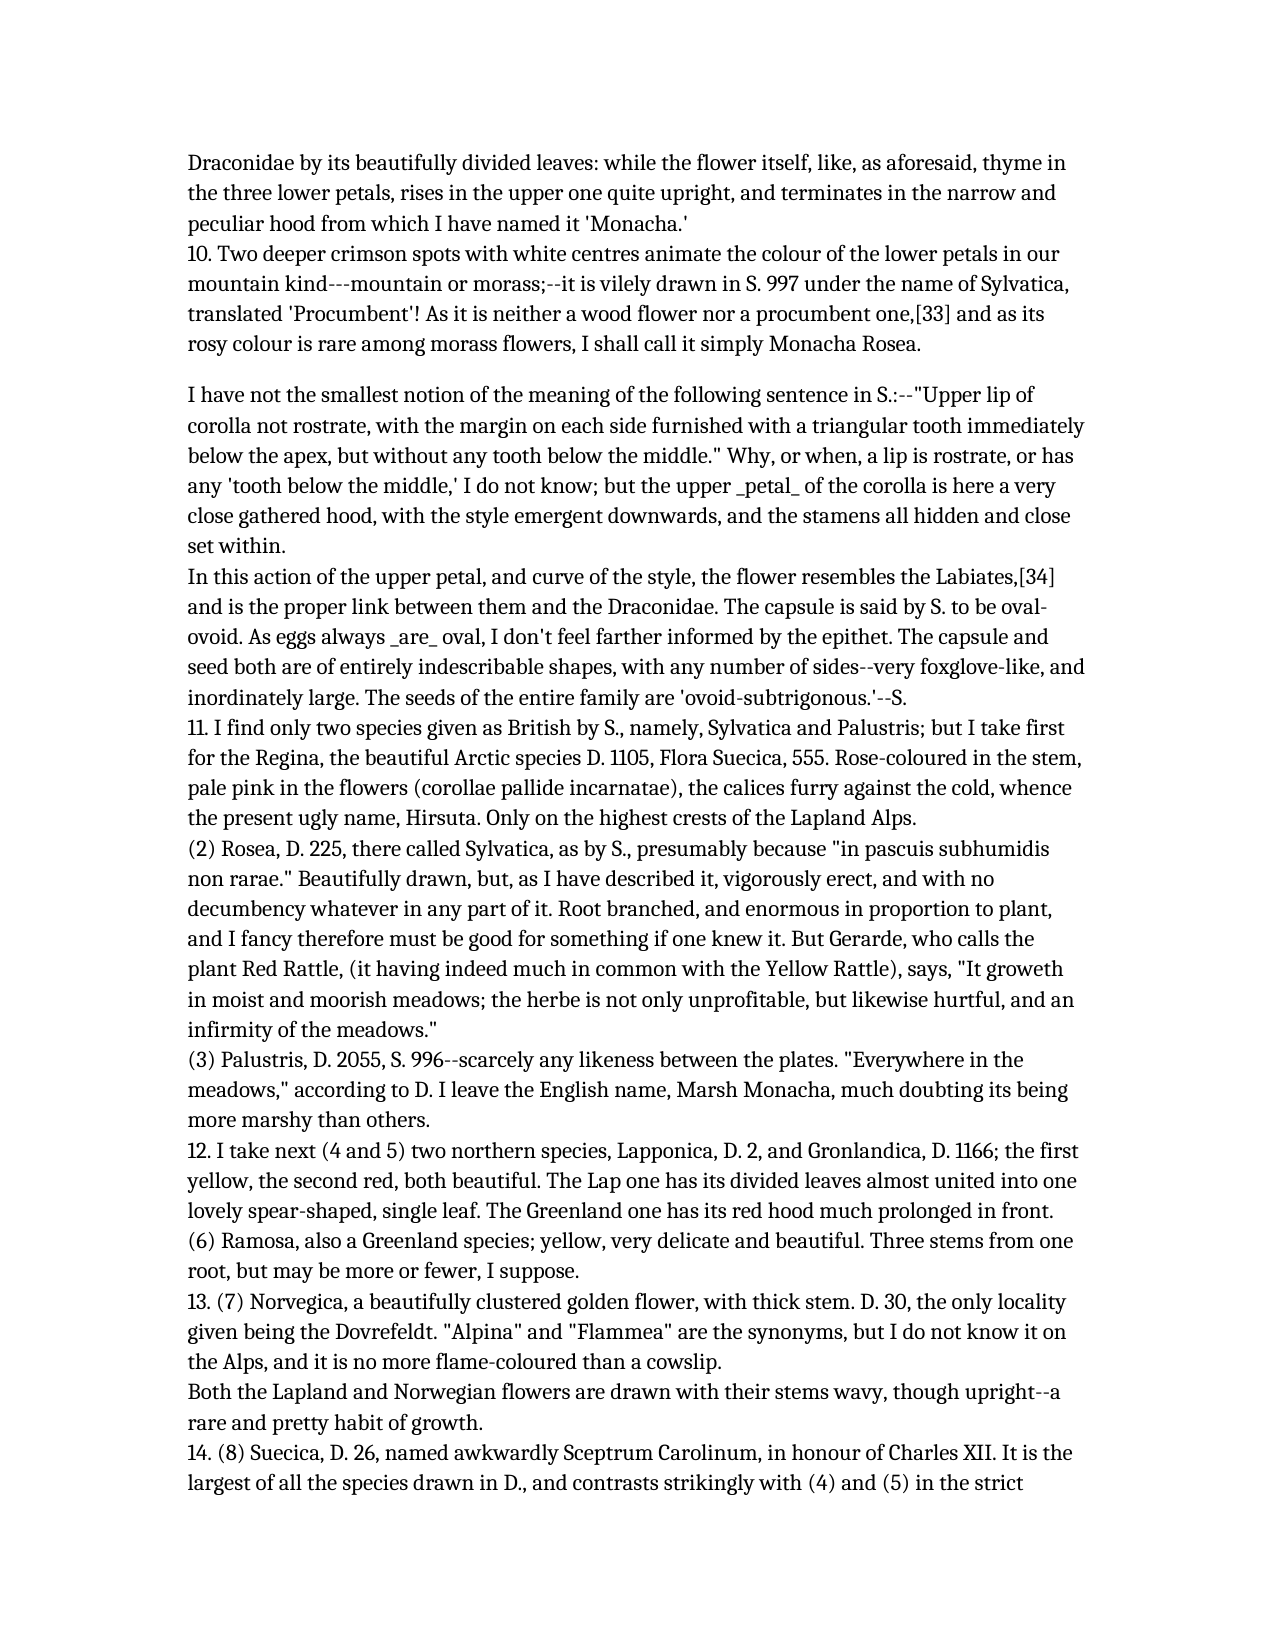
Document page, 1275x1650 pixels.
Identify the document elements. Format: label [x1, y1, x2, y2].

text [187, 382, 1087, 1496]
text [187, 150, 1087, 358]
